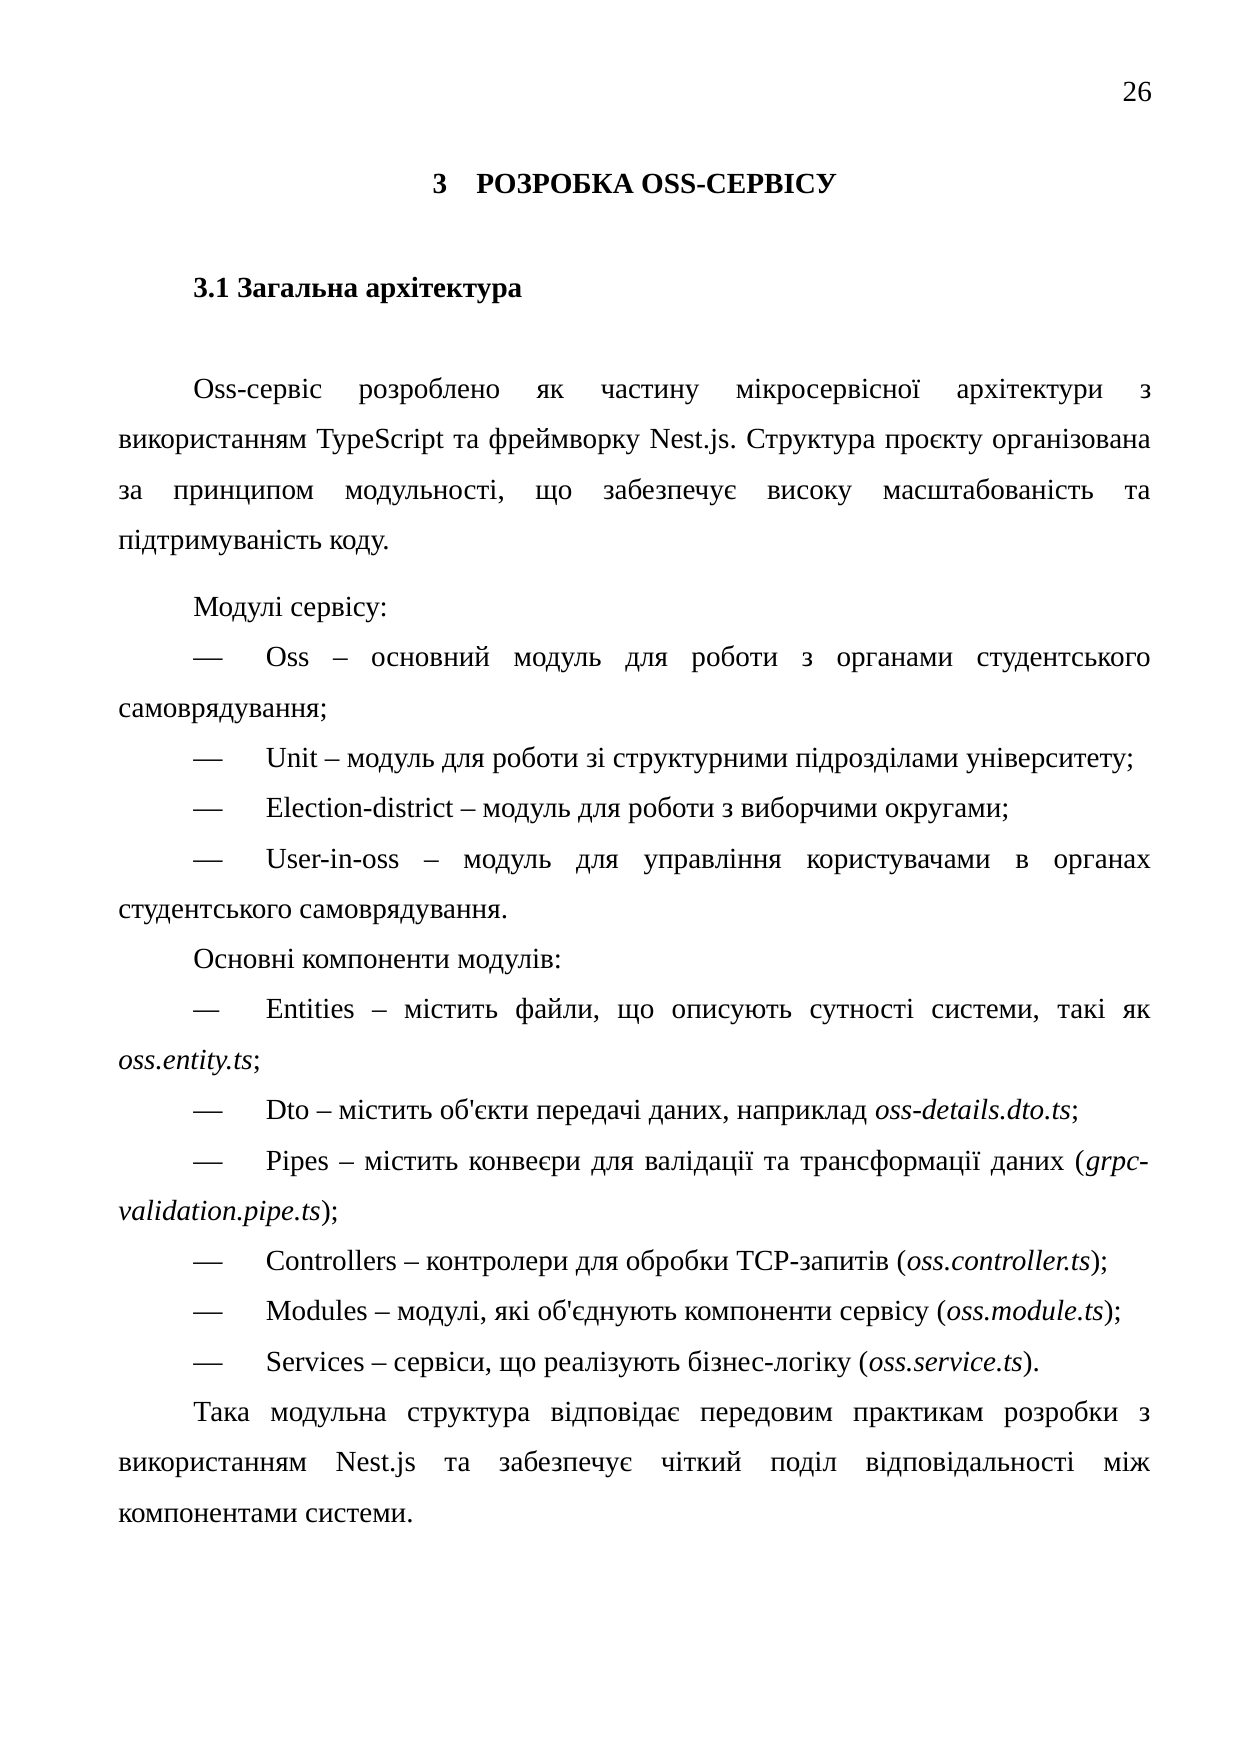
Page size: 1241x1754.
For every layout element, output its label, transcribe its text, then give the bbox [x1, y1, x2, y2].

list Unit – модуль для роботи зі структурними підрозділами університету; [118, 740, 1152, 774]
text 3.1 Загальна архітектура [118, 271, 1152, 304]
list РОЗРОБКА OSS-сервісу [118, 166, 1152, 199]
list Основні компоненти модулів: [118, 941, 1152, 975]
list Pipes – містить конвеєри для валідації та трансформації даних (grpc-validation.pipe.ts); [118, 1143, 1152, 1226]
list Modules – модулі, які об'єднують компоненти сервісу (oss.module.ts); [118, 1293, 1152, 1327]
list Oss – основний модуль для роботи з органами студентського самоврядування; [118, 639, 1152, 723]
list User-in-oss – модуль для управління користувачами в органах студентського самоврядування. [118, 841, 1152, 924]
list Dto – містить об'єкти передачі даних, наприклад oss-details.dto.ts; [118, 1092, 1152, 1126]
list Oss-сервіс розроблено як частину мікросервісної архітектури з використанням TypeScript та фреймворку Nest.js. Структура проєкту організована за принципом модульності, що забезпечує високу масштабованість та підтримуваність коду. [118, 371, 1152, 556]
text Модулі сервісу: [118, 589, 1152, 623]
list Така модульна структура відповідає передовим практикам розробки з використанням Nest.js та забезпечує чіткий поділ відповідальності між компонентами системи. [118, 1394, 1152, 1528]
list Election-district – модуль для роботи з виборчими округами; [118, 790, 1152, 824]
list Controllers – контролери для обробки TCP-запитів (oss.controller.ts); [118, 1243, 1152, 1277]
list Entities – містить файли, що описують сутності системи, такі як oss.entity.ts; [118, 992, 1152, 1076]
list Services – сервіси, що реалізують бізнес-логіку (oss.service.ts). [118, 1344, 1152, 1377]
